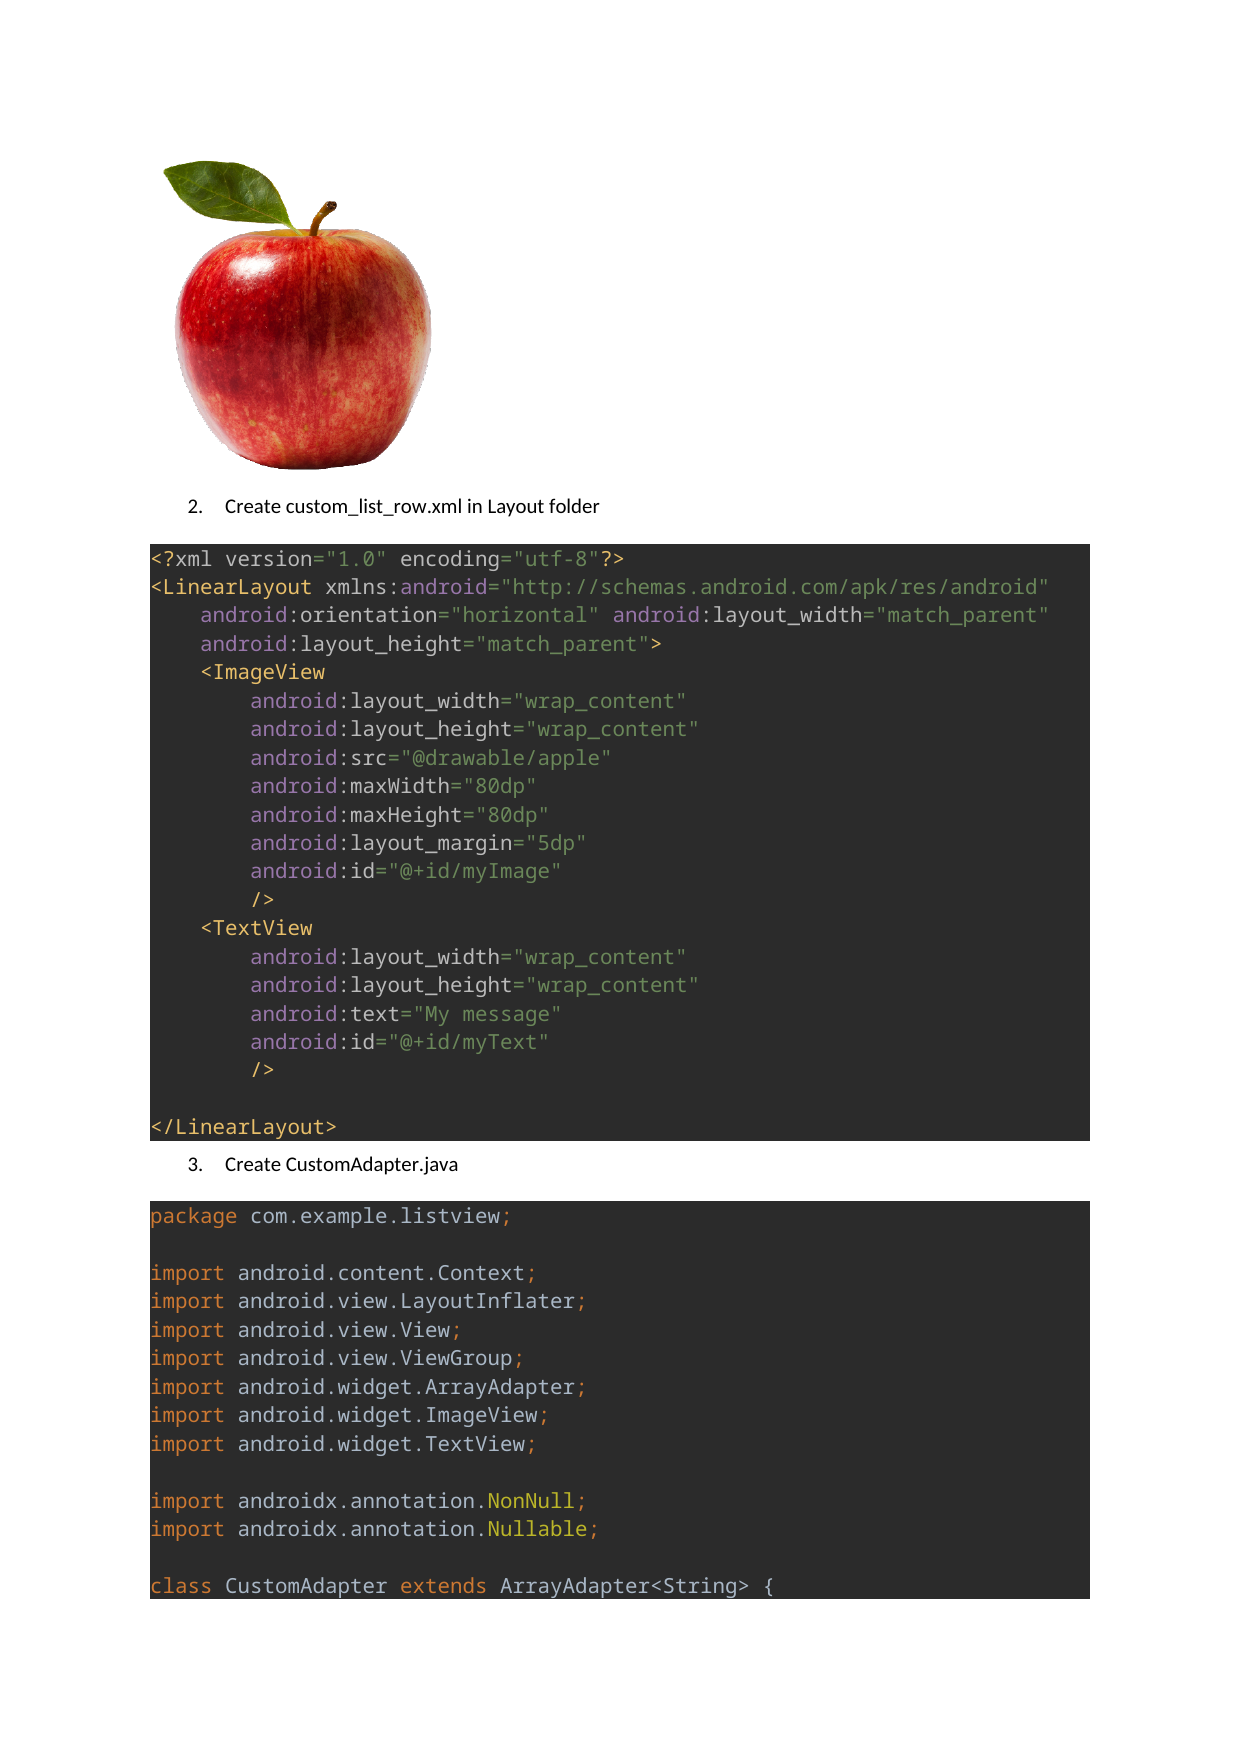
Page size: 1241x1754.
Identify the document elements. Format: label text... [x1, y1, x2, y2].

picture [150, 150, 440, 470]
list Create CustomAdapter.java [187, 1151, 1090, 1177]
text <?xml version="1.0" encoding="utf-8"?> <LinearLayout xmlns:android="http://schemas.android.com/apk/res/android" android:orientation="horizontal" android:layout_width="match_parent" android:layout_height="match_parent"> <ImageView android:layout_width="wrap_content" android:layout_height="wrap_content" android:src="@drawable/apple" android:maxWidth="80dp" android:maxHeight="80dp" android:layout_margin="5dp" android:id="@+id/myImage" /> <TextView android:layout_width="wrap_content" android:layout_height="wrap_content" android:text="My message" android:id="@+id/myText" /> </LinearLayout> [150, 544, 1090, 1141]
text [150, 1201, 1090, 1599]
list Create custom_list_row.xml in Layout folder [187, 494, 1090, 519]
